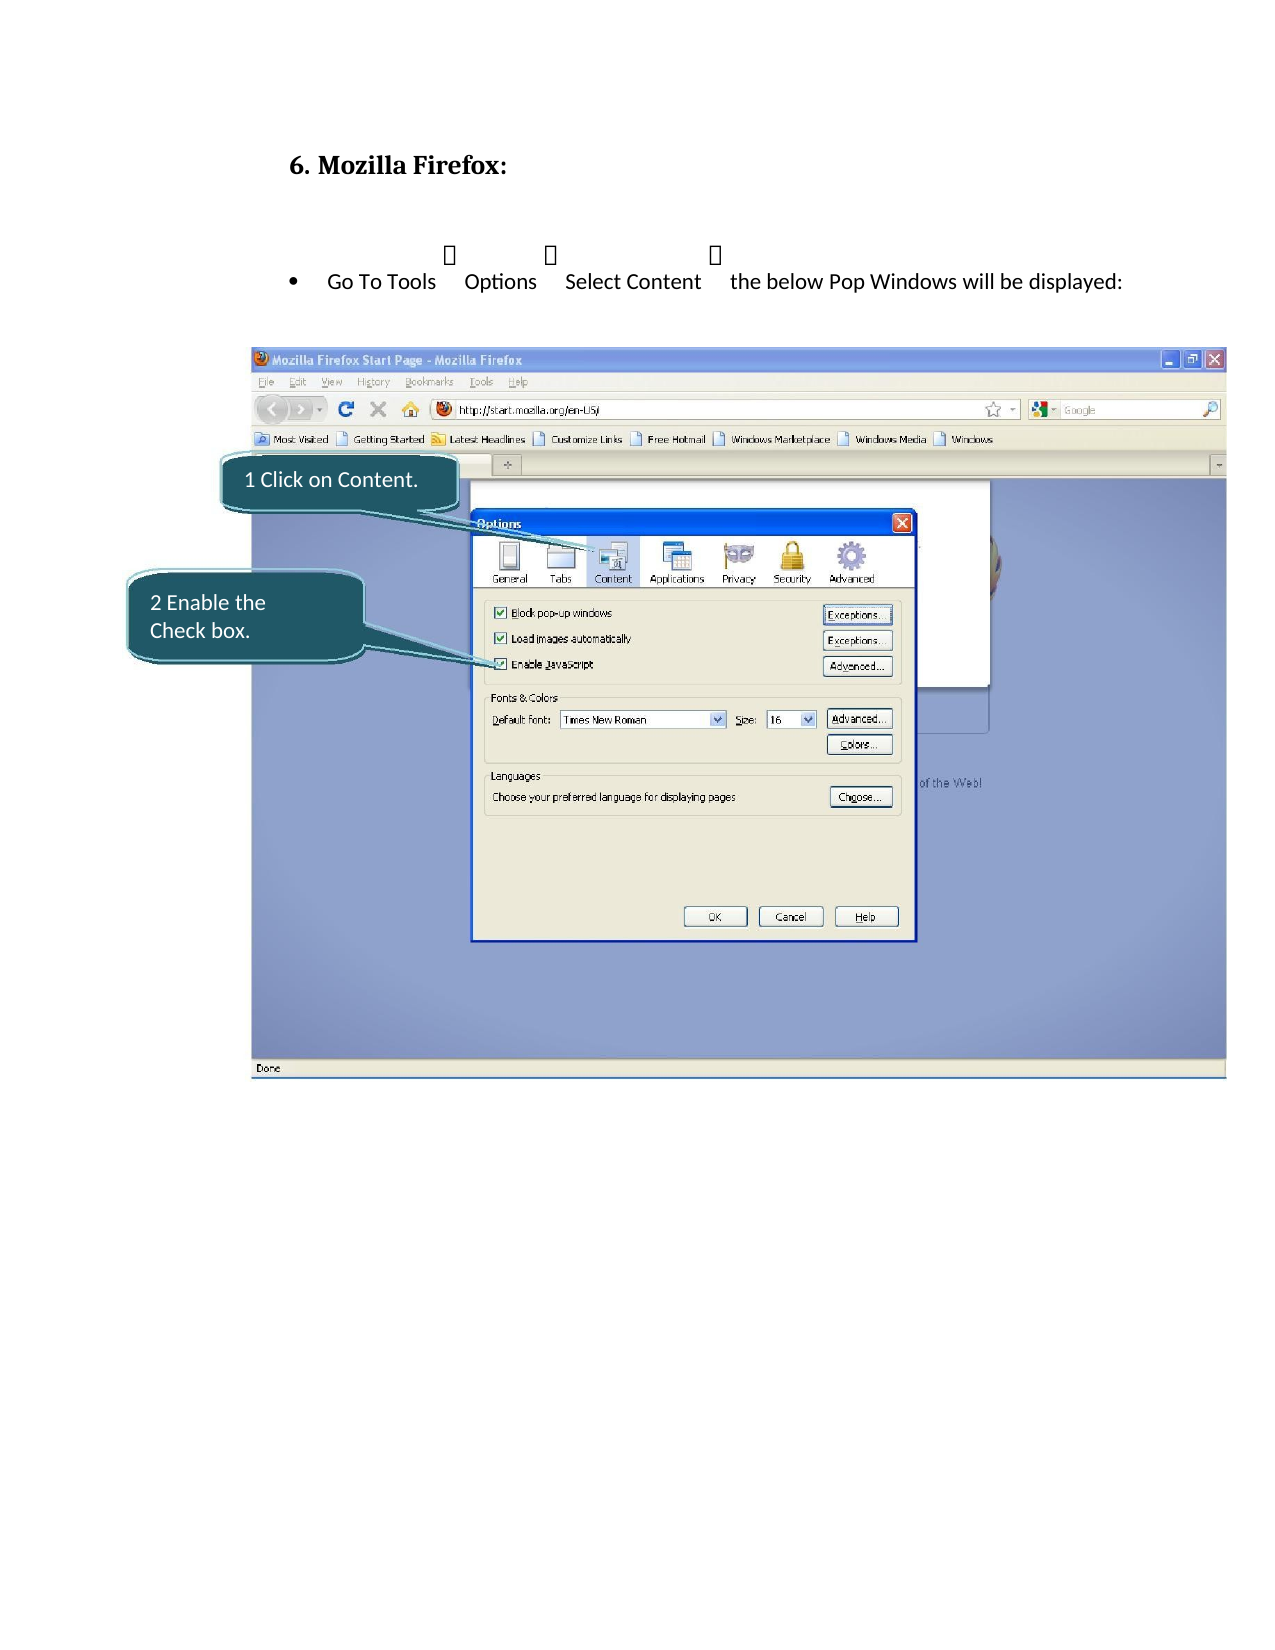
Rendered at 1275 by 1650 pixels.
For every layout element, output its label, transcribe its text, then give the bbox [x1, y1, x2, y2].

list Go To Tools  Options  Select Content  the below Pop Windows will be displayed: [289, 237, 1192, 298]
picture [122, 347, 1227, 1082]
subtitle Mozilla Firefox: [289, 150, 1192, 181]
